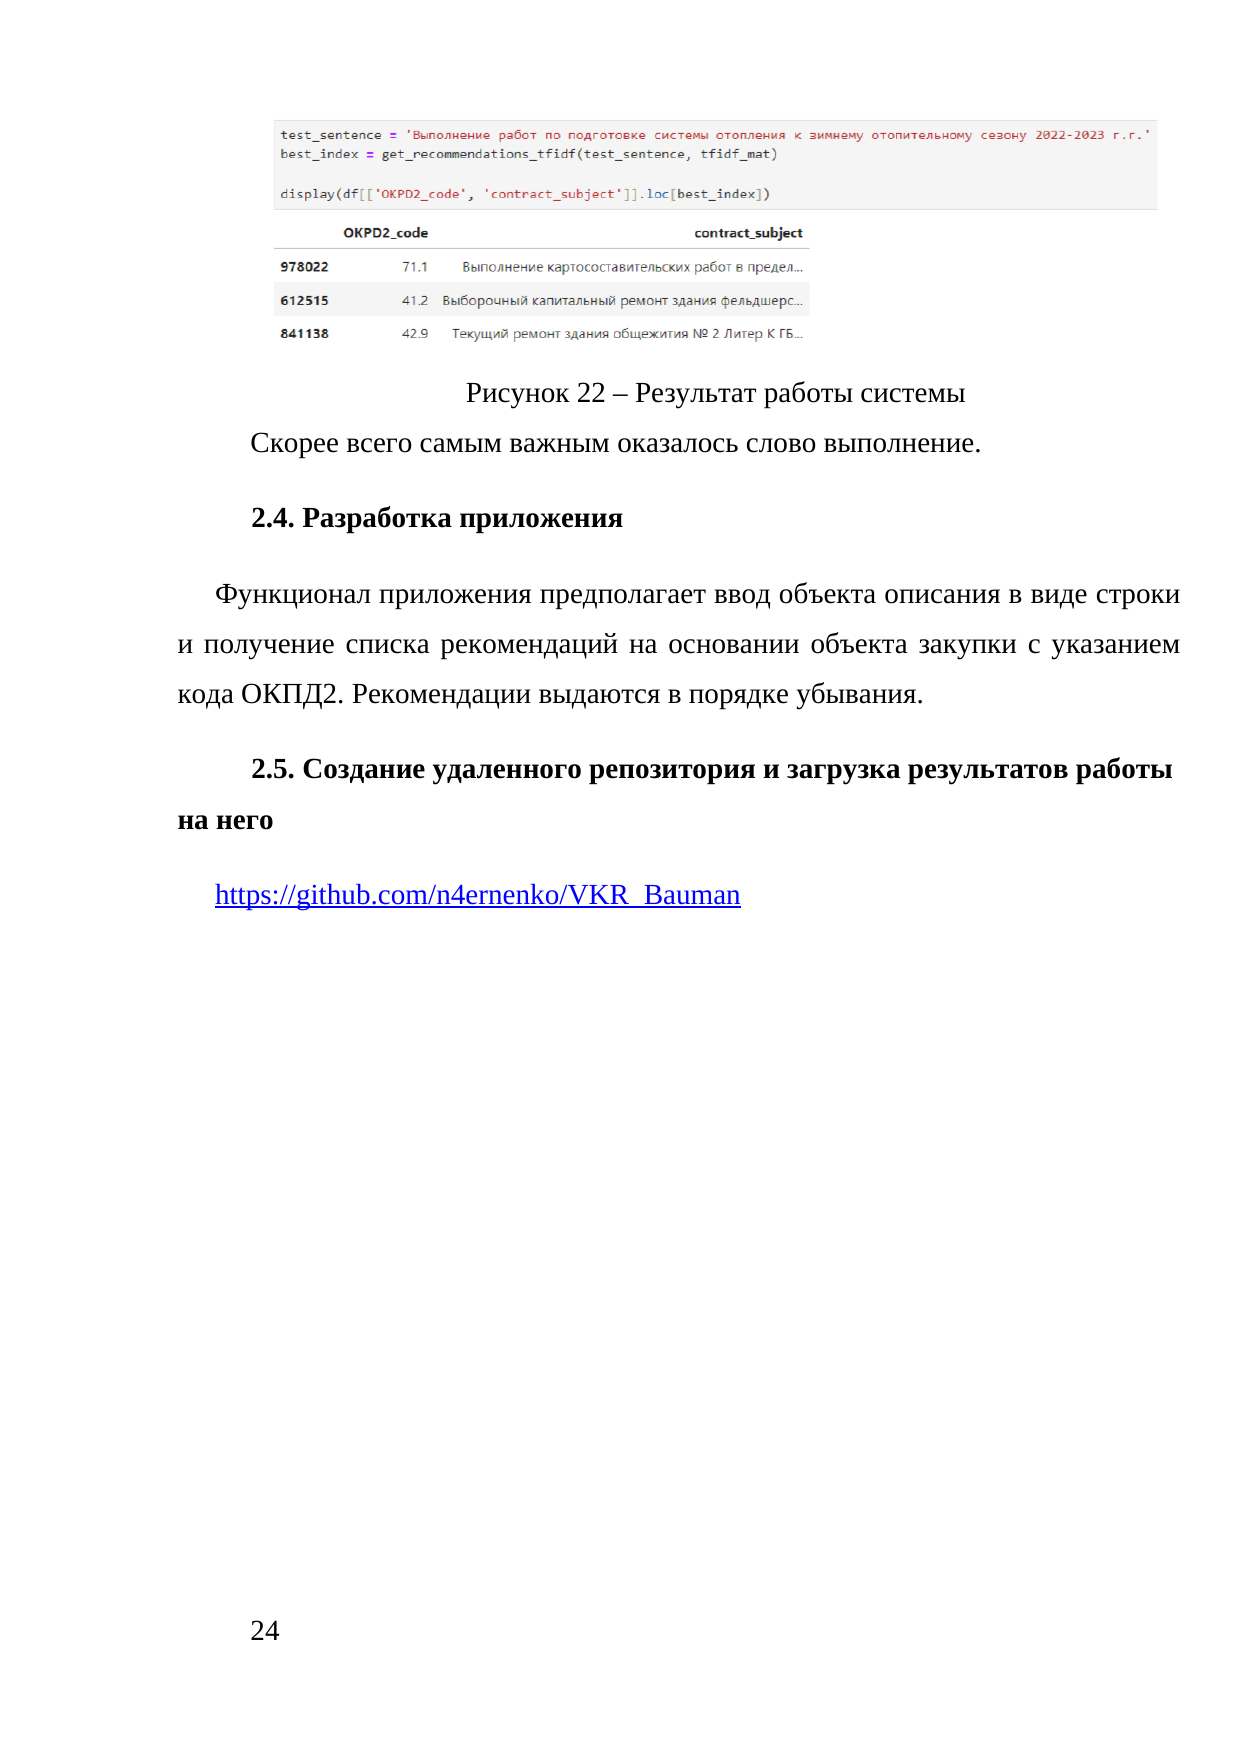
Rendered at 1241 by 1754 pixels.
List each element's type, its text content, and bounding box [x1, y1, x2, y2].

text Рисунок 22 – Результат работы системы [177, 375, 1181, 408]
text Скорее всего самым важным оказалось слово выполнение. [177, 425, 1181, 459]
text 2.5. Создание удаленного репозитория и загрузка результатов работы на него [177, 752, 1181, 836]
text 2.4. Разработка приложения [177, 500, 1181, 534]
picture [273, 118, 1158, 358]
text https://github.com/n4ernenko/VKR_Bauman [177, 877, 1181, 911]
text Функционал приложения предполагает ввод объекта описания в виде строки и получение списка рекомендаций на основании объекта закупки с указанием кода ОКПД2. Рекомендации выдаются в порядке убывания. [177, 576, 1181, 710]
